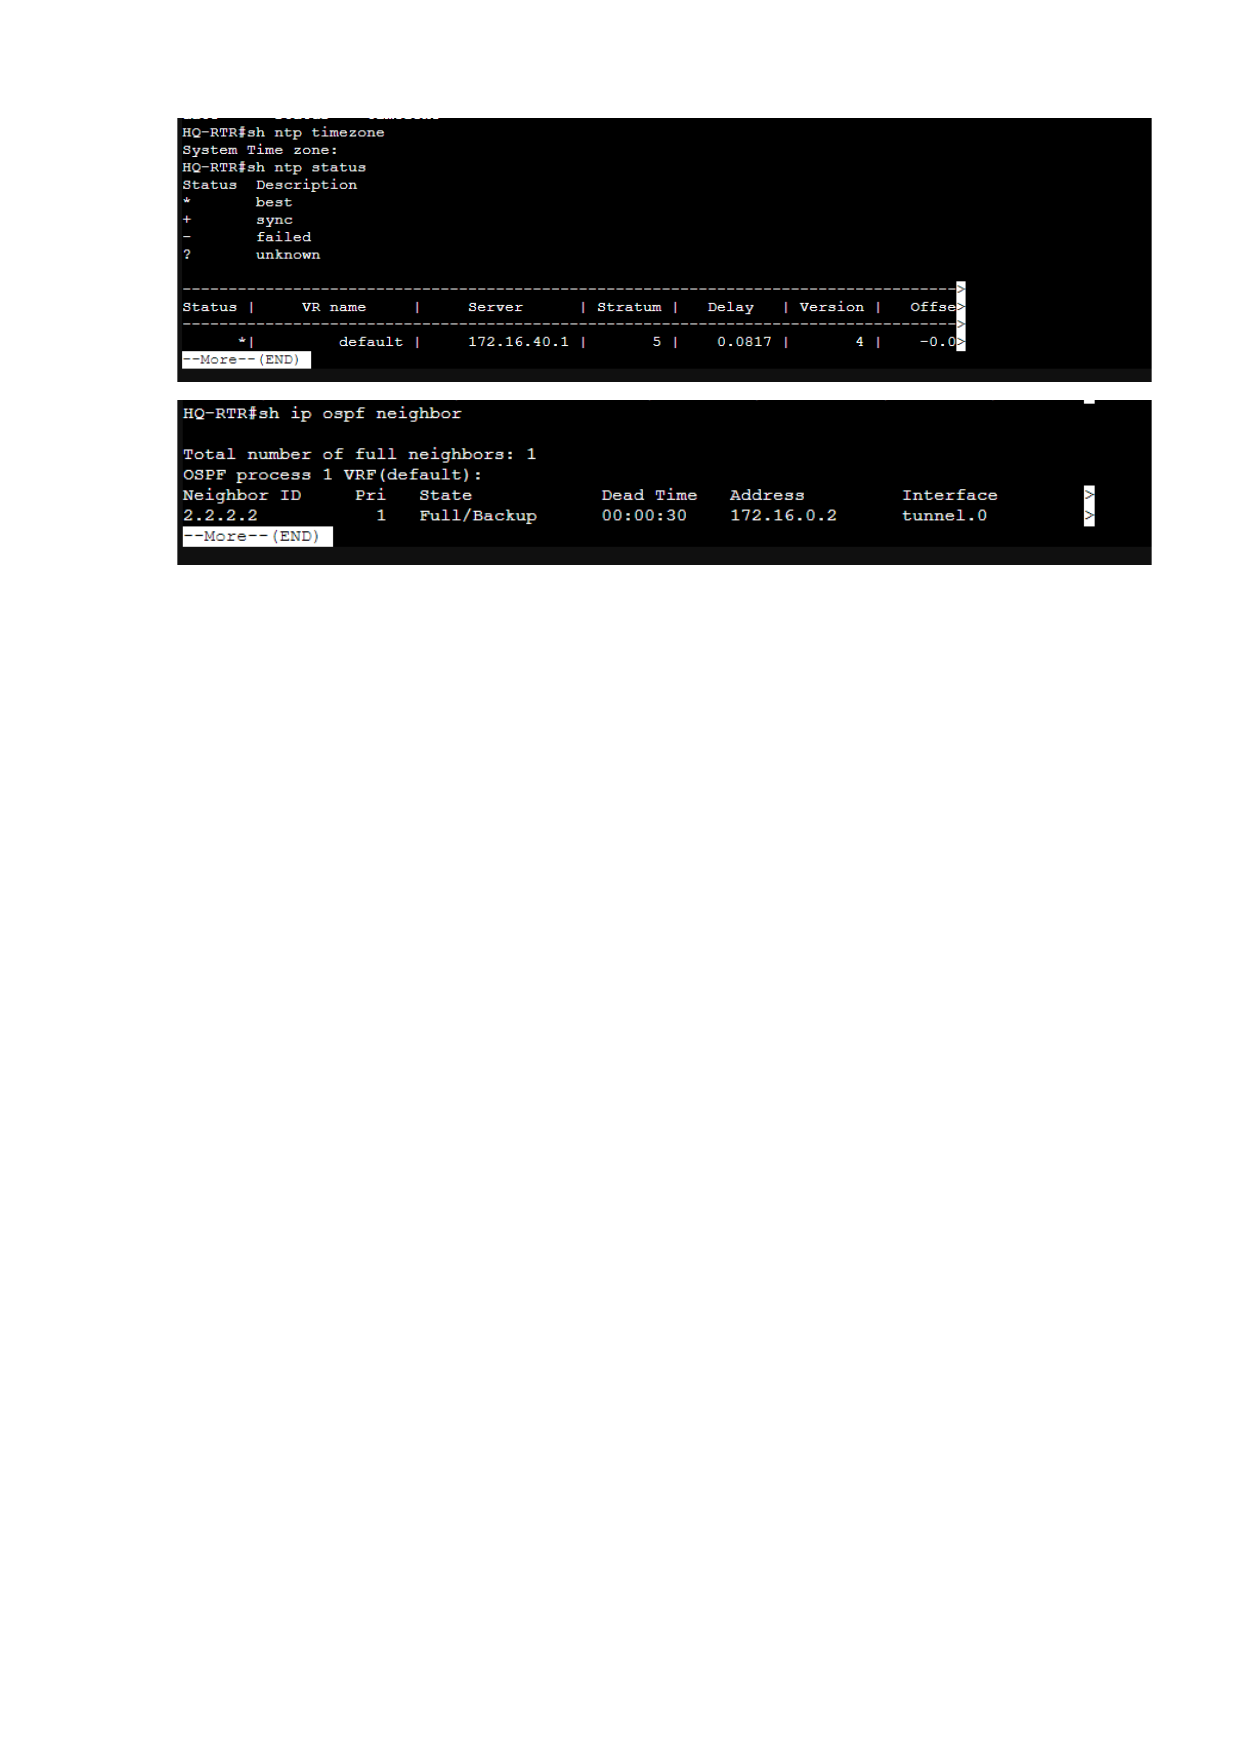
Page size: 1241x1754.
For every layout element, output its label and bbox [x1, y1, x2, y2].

picture [177, 400, 1152, 565]
picture [177, 118, 1152, 382]
